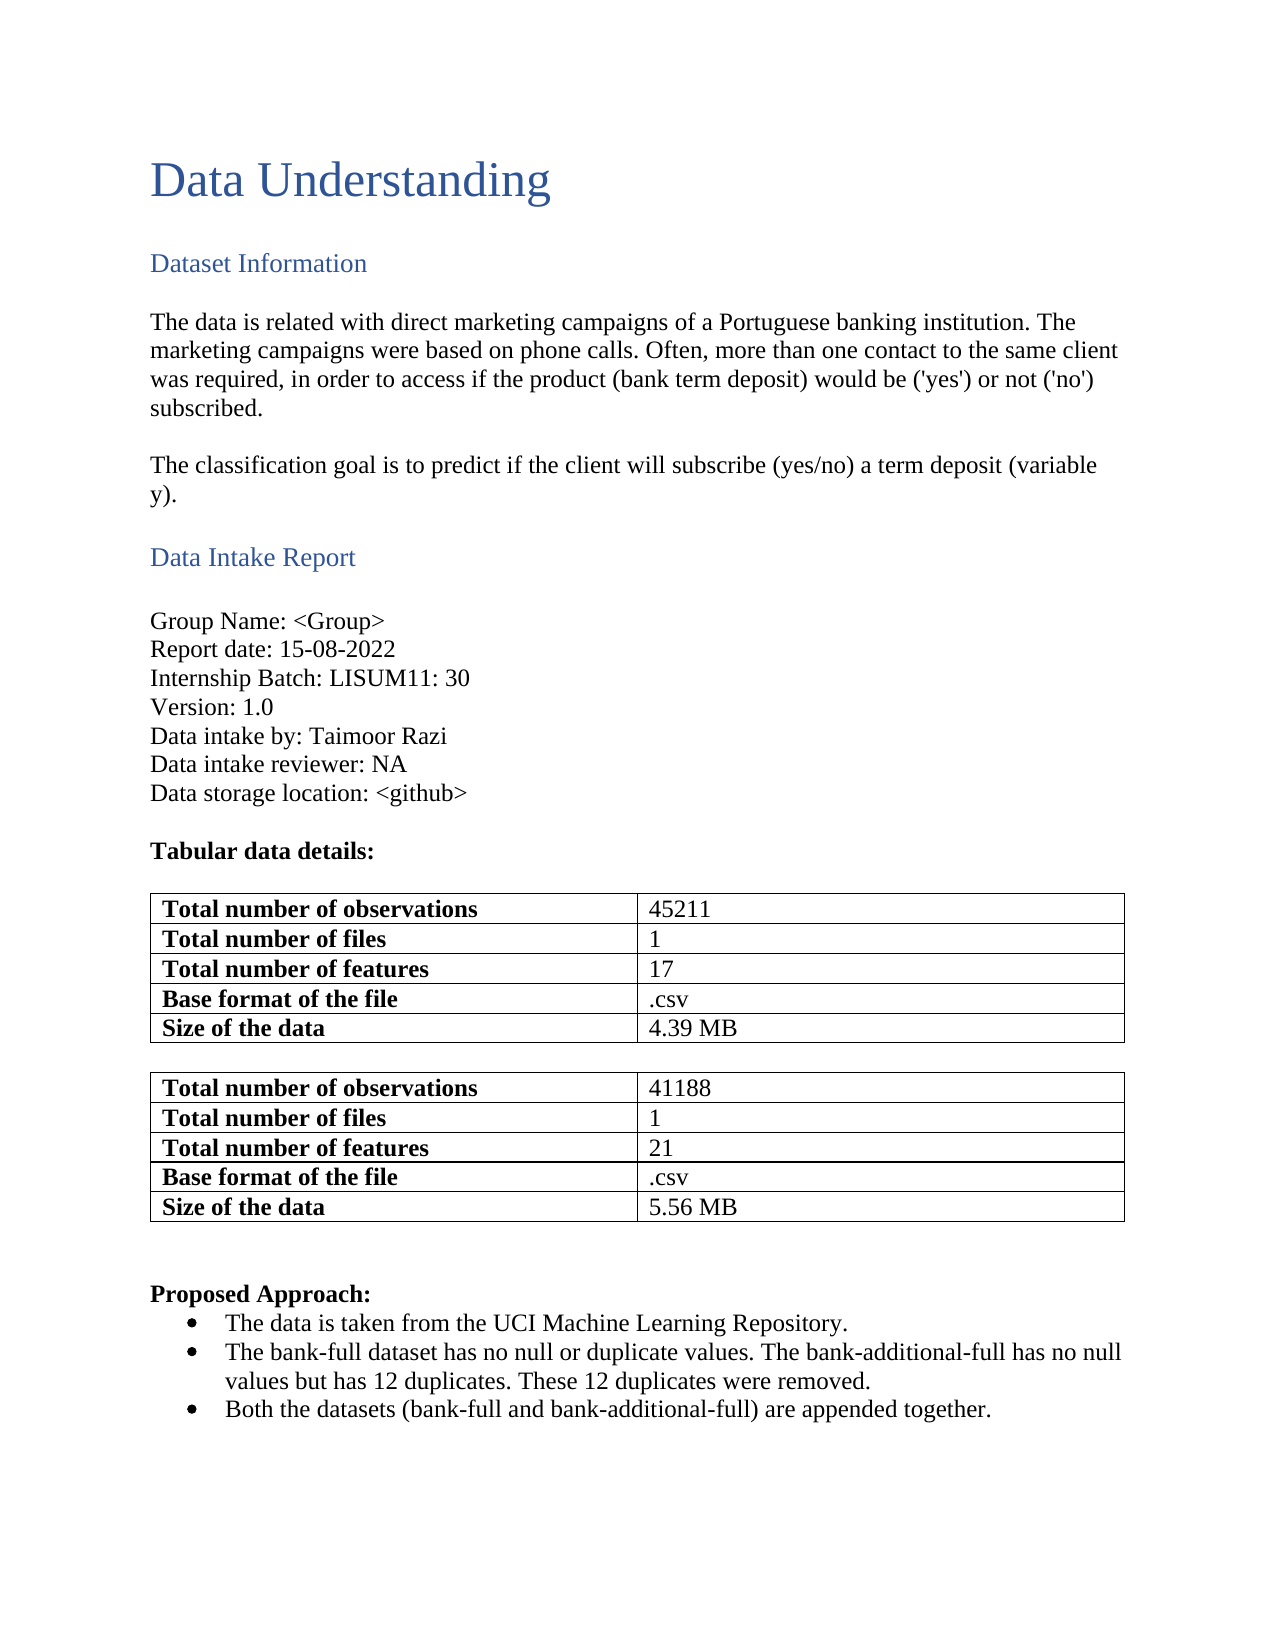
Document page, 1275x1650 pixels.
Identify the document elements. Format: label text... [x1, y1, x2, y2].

table_cell Base format of the file [151, 984, 637, 1012]
list Both the datasets (bank-full and bank-additional-full) are appended together. [187, 1394, 1125, 1423]
table_cell Size of the data [151, 1192, 637, 1221]
table_cell Total number of files [151, 924, 637, 953]
list The data is taken from the UCI Machine Learning Repository. [187, 1308, 1125, 1337]
subtitle Dataset Information [150, 247, 1125, 278]
subtitle Data Intake Report [150, 541, 1125, 572]
list The bank-full dataset has no null or duplicate values. The bank-additional-full has no null values but has 12 duplicates. These 12 duplicates were removed. [187, 1337, 1125, 1394]
table_cell Total number of files [151, 1103, 637, 1132]
text Version: 1.0 [150, 692, 1125, 721]
subtitle Data Understanding [150, 150, 1125, 207]
text Group Name: <Group> [150, 606, 1125, 634]
table_cell Base format of the file [151, 1163, 637, 1191]
table_cell 4.39 MB [638, 1014, 1124, 1042]
table_cell Total number of features [151, 954, 637, 983]
table_header 45211 [638, 894, 1124, 923]
text Internship Batch: LISUM11: 30 [150, 663, 1125, 692]
text Data intake reviewer: NA [150, 749, 1125, 778]
table_cell .csv [638, 1163, 1124, 1191]
text Data storage location: <github> [150, 778, 1125, 807]
text Proposed Approach: [150, 1279, 1125, 1308]
table_cell 1 [638, 924, 1124, 953]
table_cell 17 [638, 954, 1124, 983]
text Data intake by: Taimoor Razi [150, 721, 1125, 749]
table_header Total number of observations [151, 1073, 637, 1102]
table_cell .csv [638, 984, 1124, 1012]
table_cell Size of the data [151, 1014, 637, 1042]
text Tabular data details: [150, 836, 1125, 864]
table_header 41188 [638, 1073, 1124, 1102]
table_cell Total number of features [151, 1133, 637, 1161]
text Report date: 15-08-2022 [150, 634, 1125, 663]
table_header Total number of observations [151, 894, 637, 923]
table_cell 5.56 MB [638, 1192, 1124, 1221]
table_cell 21 [638, 1133, 1124, 1161]
table_cell 1 [638, 1103, 1124, 1132]
